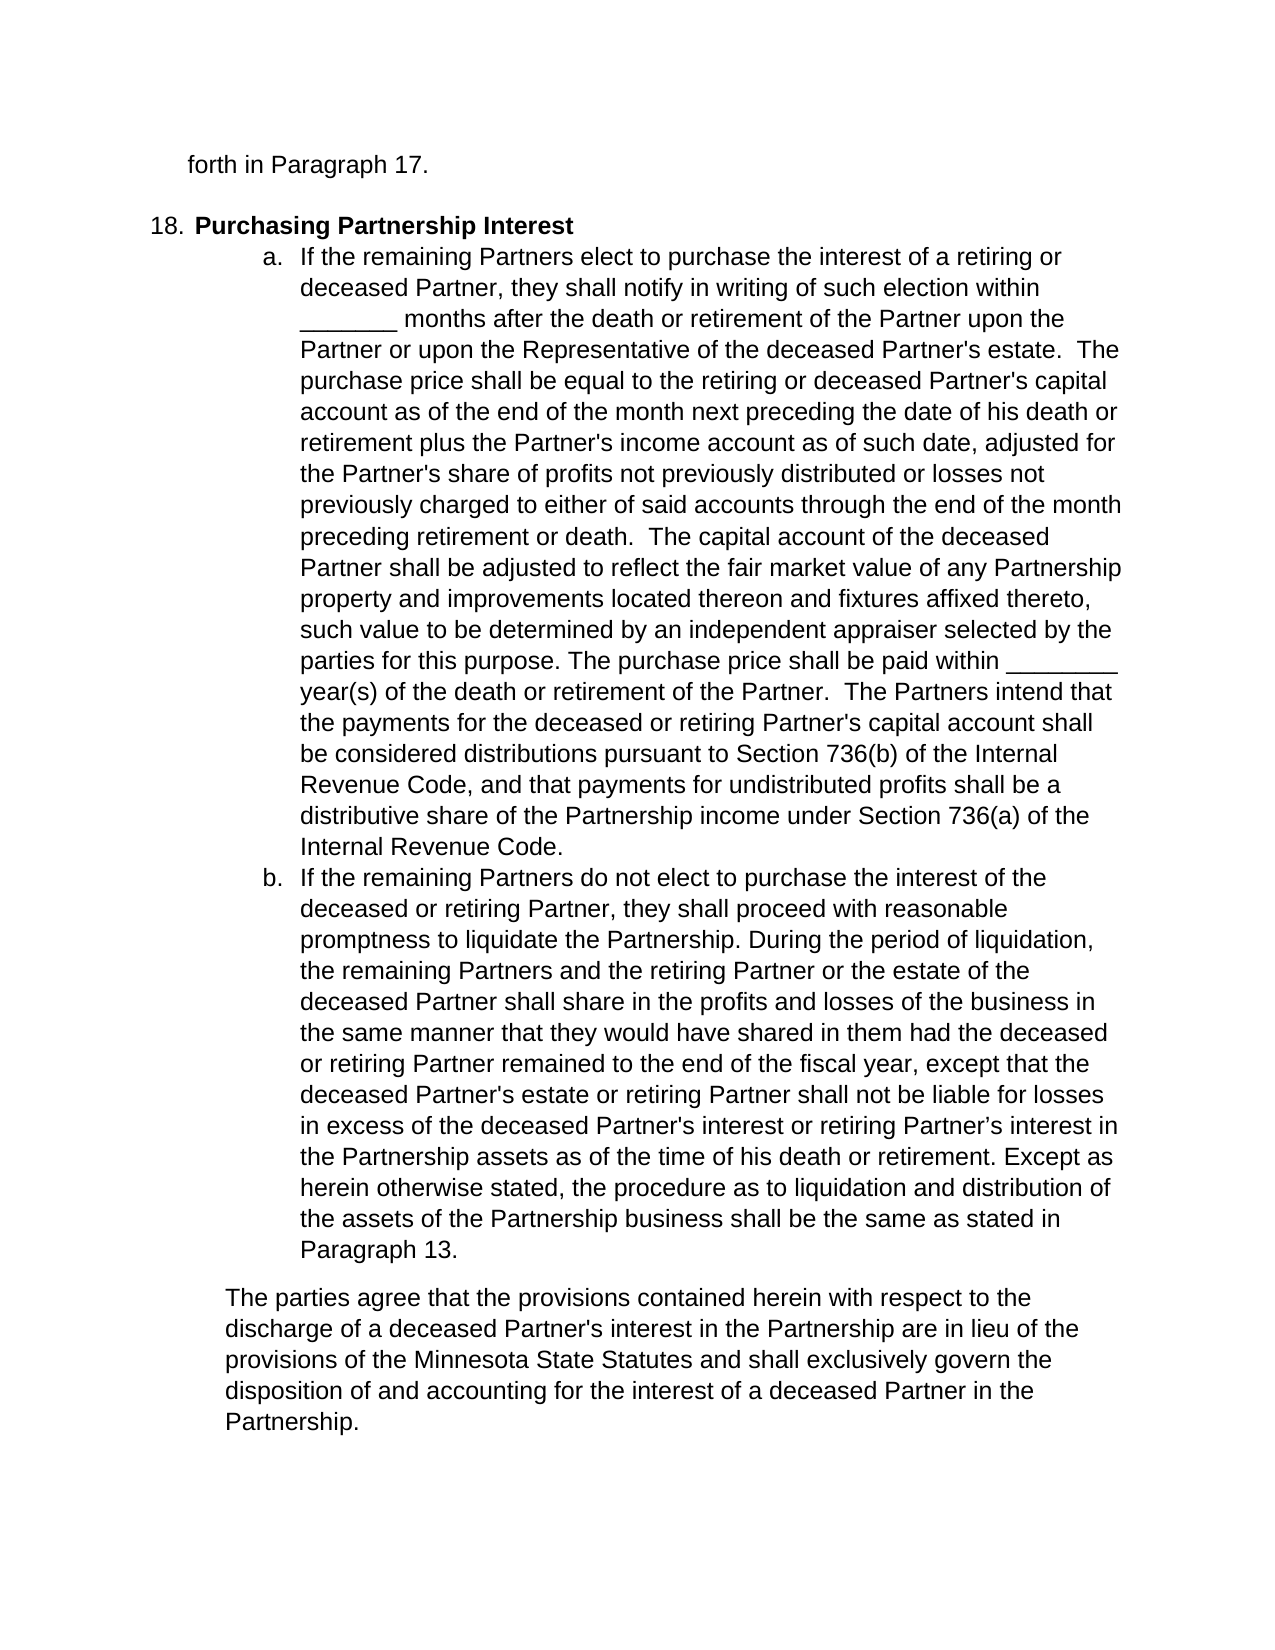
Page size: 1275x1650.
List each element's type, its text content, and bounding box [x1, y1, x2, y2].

list If the remaining Partners do not elect to purchase the interest of the deceased or retiring Partner, they shall proceed with reasonable promptness to liquidate the Partnership. During the period of liquidation, the remaining Partners and the retiring Partner or the estate of the deceased Partner shall share in the profits and losses of the business in the same manner that they would have shared in them had the deceased or retiring Partner remained to the end of the fiscal year, except that the deceased Partner's estate or retiring Partner shall not be liable for losses in excess of the deceased Partner's interest or retiring Partner’s interest in the Partnership assets as of the time of his death or retirement. Except as herein otherwise stated, the procedure as to liquidation and distribution of the assets of the Partnership business shall be the same as stated in Paragraph 13. [262, 863, 1125, 1264]
list Purchasing Partnership Interest [150, 211, 1125, 240]
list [150, 150, 1125, 209]
text The parties agree that the provisions contained herein with respect to the discharge of a deceased Partner's interest in the Partnership are in lieu of the provisions of the Minnesota State Statutes and shall exclusively govern the disposition of and accounting for the interest of a deceased Partner in the Partnership. [225, 1283, 1125, 1436]
list If the remaining Partners elect to purchase the interest of a retiring or deceased Partner, they shall notify in writing of such election within _______ months after the death or retirement of the Partner upon the Partner or upon the Representative of the deceased Partner's estate. The purchase price shall be equal to the retiring or deceased Partner's capital account as of the end of the month next preceding the date of his death or retirement plus the Partner's income account as of such date, adjusted for the Partner's share of profits not previously distributed or losses not previously charged to either of said accounts through the end of the month preceding retirement or death. The capital account of the deceased Partner shall be adjusted to reflect the fair market value of any Partnership property and improvements located thereon and fixtures affixed thereto, such value to be determined by an independent appraiser selected by the parties for this purpose. The purchase price shall be paid within ________ year(s) of the death or retirement of the Partner. The Partners intend that the payments for the deceased or retiring Partner's capital account shall be considered distributions pursuant to Section 736(b) of the Internal Revenue Code, and that payments for undistributed profits shall be a distributive share of the Partnership income under Section 736(a) of the Internal Revenue Code. [262, 242, 1125, 861]
